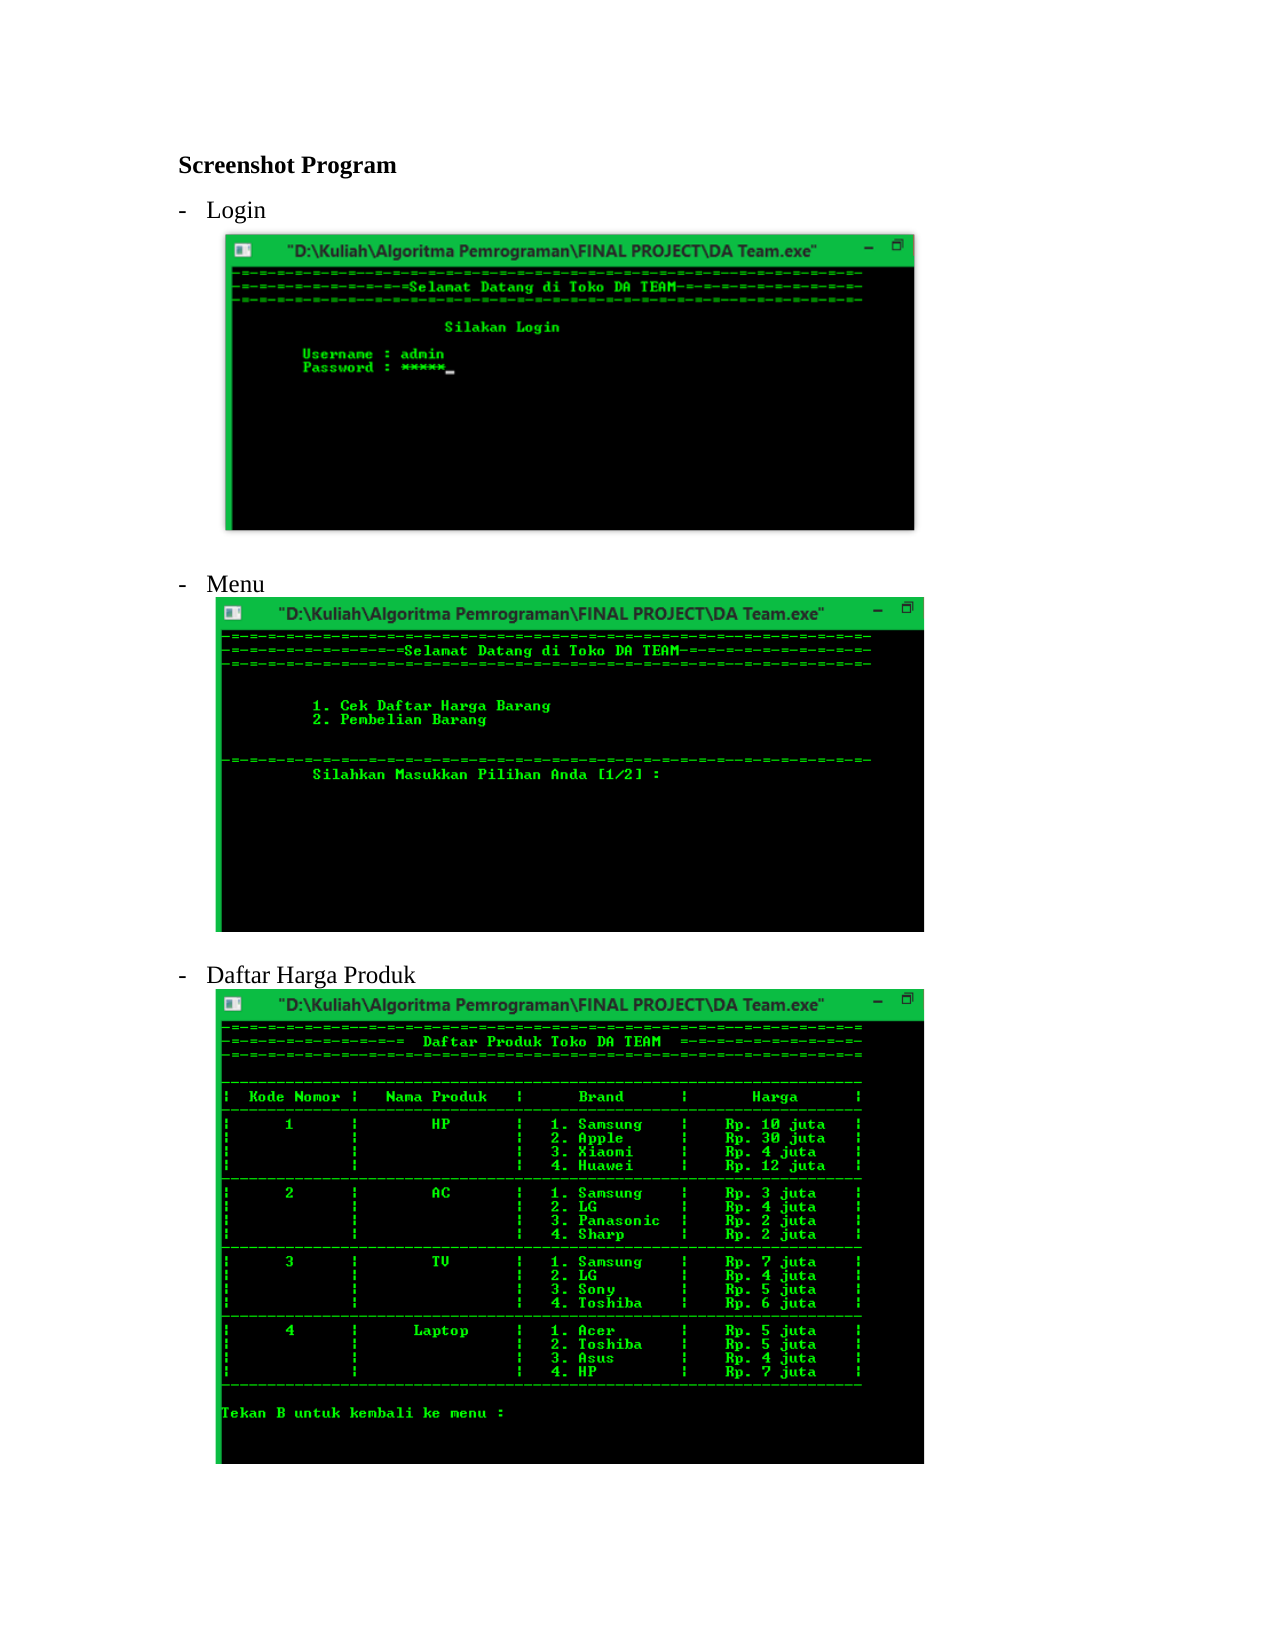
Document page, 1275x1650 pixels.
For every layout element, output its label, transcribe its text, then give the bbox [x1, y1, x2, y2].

list Login [178, 195, 1125, 224]
picture [215, 224, 925, 541]
list Daftar Harga Produk [178, 960, 1125, 989]
picture [215, 597, 925, 932]
picture [215, 989, 925, 1464]
list Menu [178, 569, 1125, 598]
text Screenshot Program [178, 150, 1125, 179]
